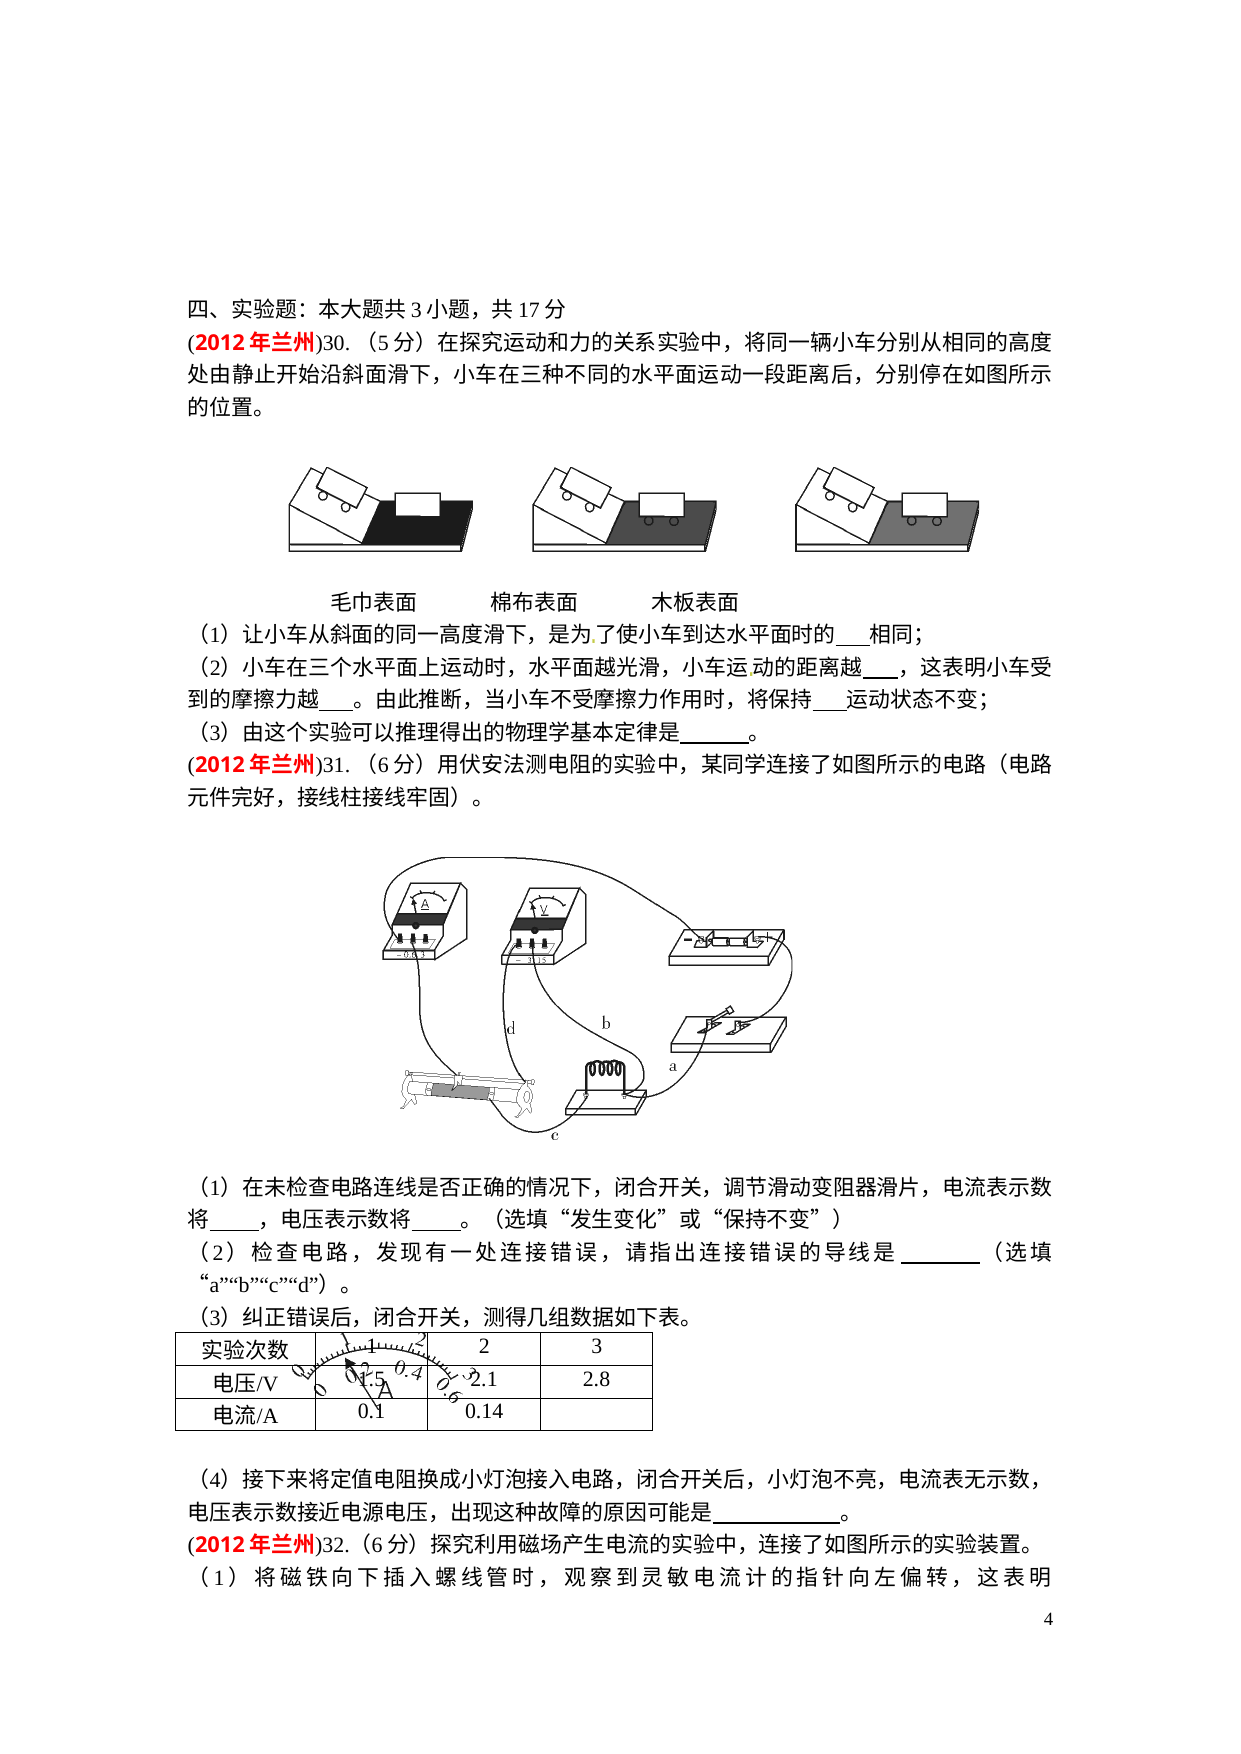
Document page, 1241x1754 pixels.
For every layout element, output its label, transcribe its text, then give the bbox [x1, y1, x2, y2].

text 毛巾表面 棉布表面 木板表面 [187, 584, 1053, 617]
text (2012年兰州)31. （6分）用伏安法测电阻的实验中，某同学连接了如图所示的电路（电路元件完好，接线柱接线牢固）。 [187, 747, 1053, 812]
text （3）纠正错误后，闭合开关，测得几组数据如下表。 [187, 1299, 1053, 1332]
text (2012年兰州)32.（6分）探究利用磁场产生电流的实验中，连接了如图所示的实验装置。 [187, 1527, 1053, 1559]
table_cell 1.5 [316, 1366, 427, 1397]
text （3）由这个实验可以推理得出的物理学基本定律是 。 [187, 714, 1053, 747]
table_header 2 [428, 1333, 540, 1365]
text （2）检查电路，发现有一处连接错误，请指出连接错误的导线是 （选填“a”“b”“c”“d”）。 [187, 1234, 1053, 1299]
text (2012年兰州)30. （5分）在探究运动和力的关系实验中，将同一辆小车分别从相同的高度处由静止开始沿斜面滑下，小车在三种不同的水平面运动一段距离后，分别停在如图所示的位置。 [187, 324, 1053, 422]
table_cell 2.8 [541, 1366, 652, 1397]
table_header 实验次数 [176, 1333, 315, 1365]
table_cell 电压/V [176, 1366, 315, 1397]
text （1）让小车从斜面的同一高度滑下，是为了使小车到达水平面时的 相同； [187, 617, 1053, 649]
table_cell [541, 1399, 652, 1430]
table_cell 0.1 [316, 1399, 427, 1430]
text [187, 1559, 1053, 1592]
table_cell 2.1 [428, 1366, 540, 1397]
table_header 1 [316, 1333, 427, 1365]
picture [532, 467, 717, 552]
text （2）小车在三个水平面上运动时，水平面越光滑，小车运动的距离越 ，这表明小车受到的摩擦力越 。由此推断，当小车不受摩擦力作用时，将保持 运动状态不变； [187, 649, 1053, 714]
text （1）在未检查电路连线是否正确的情况下，闭合开关，调节滑动变阻器滑片，电流表示数将 ，电压表示数将 。（选填“发生变化”或“保持不变”） [187, 1169, 1053, 1234]
table_cell 0.14 [428, 1399, 540, 1430]
text 四、实验题：本大题共3小题，共17分 [187, 292, 1053, 324]
table_cell 电流/A [176, 1399, 315, 1430]
picture [382, 857, 793, 1140]
text （4）接下来将定值电阻换成小灯泡接入电路，闭合开关后，小灯泡不亮，电流表无示数，电压表示数接近电源电压，出现这种故障的原因可能是 。 [187, 1332, 1053, 1527]
table_header 3 [541, 1333, 652, 1365]
picture [795, 467, 980, 552]
picture [288, 467, 473, 552]
